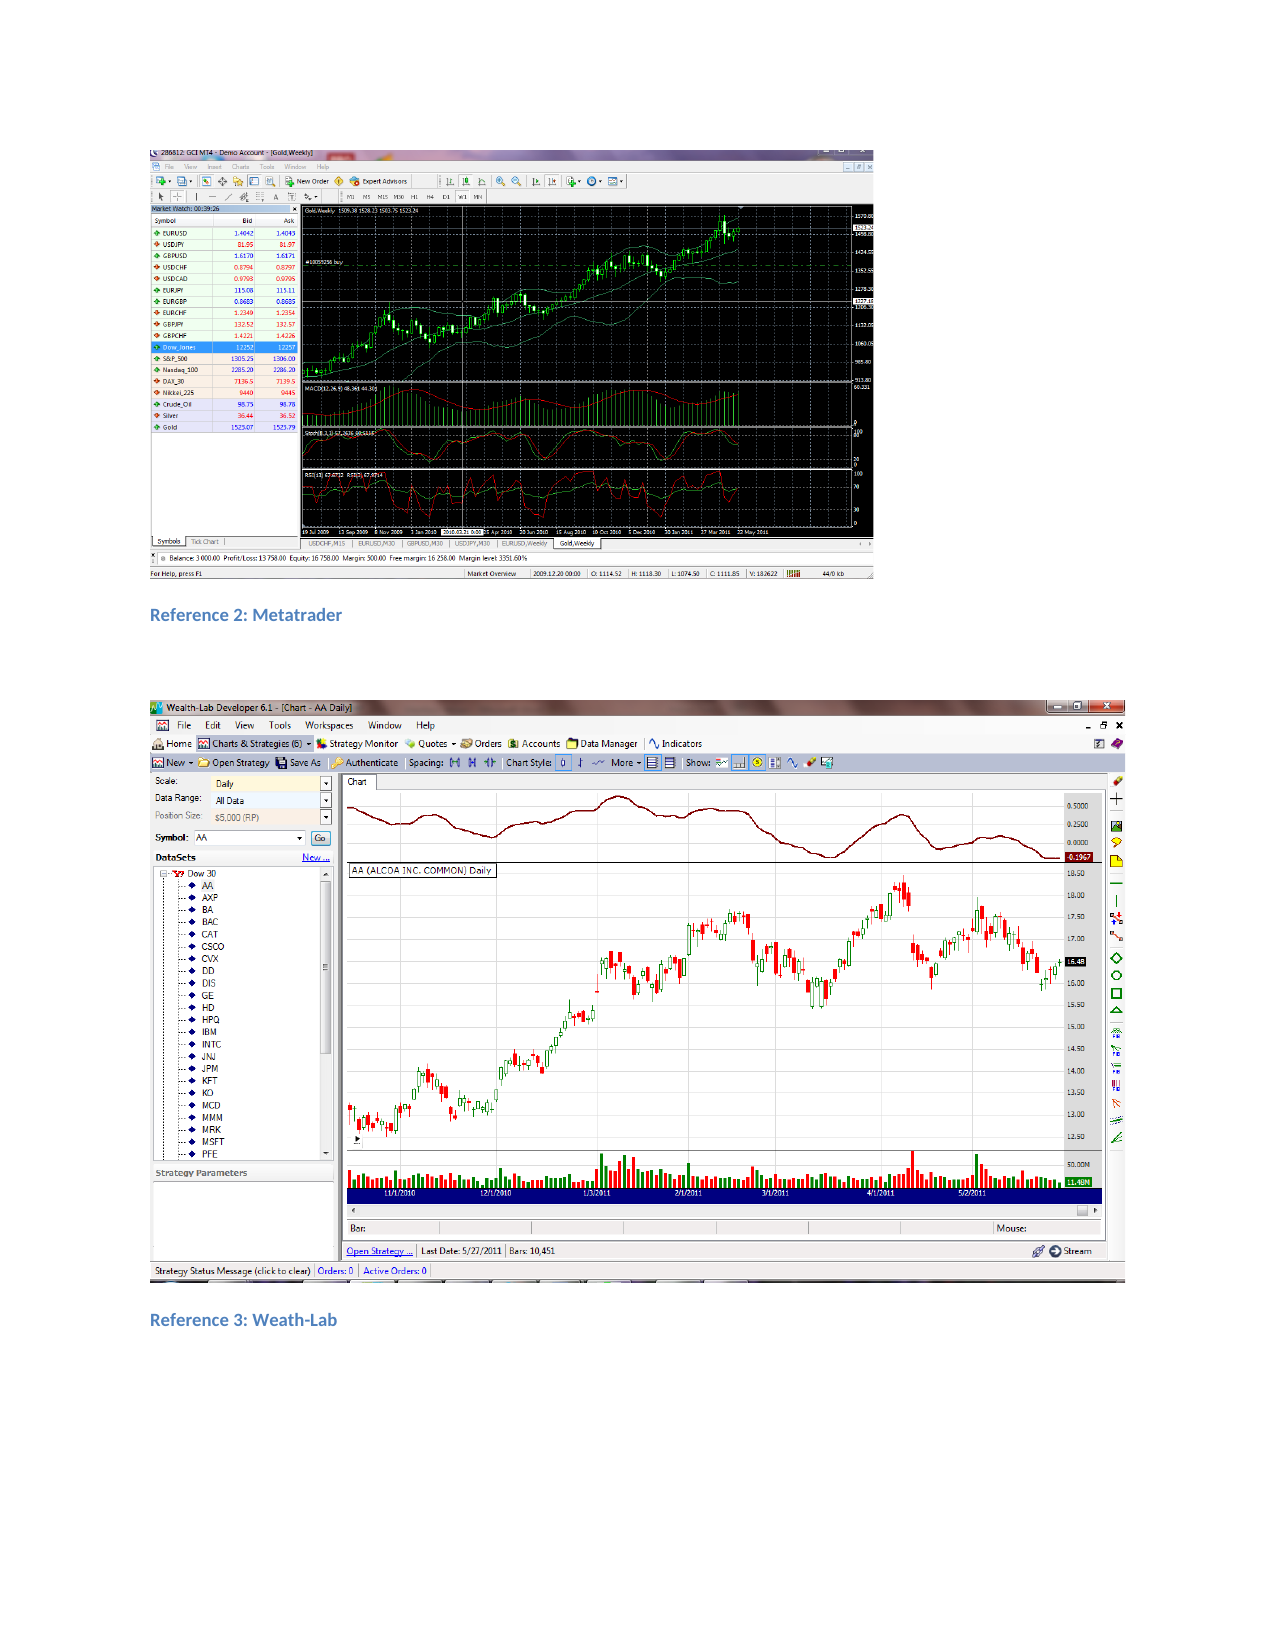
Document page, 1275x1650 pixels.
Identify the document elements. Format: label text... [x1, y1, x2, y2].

picture [150, 150, 874, 579]
picture [150, 700, 1125, 1283]
